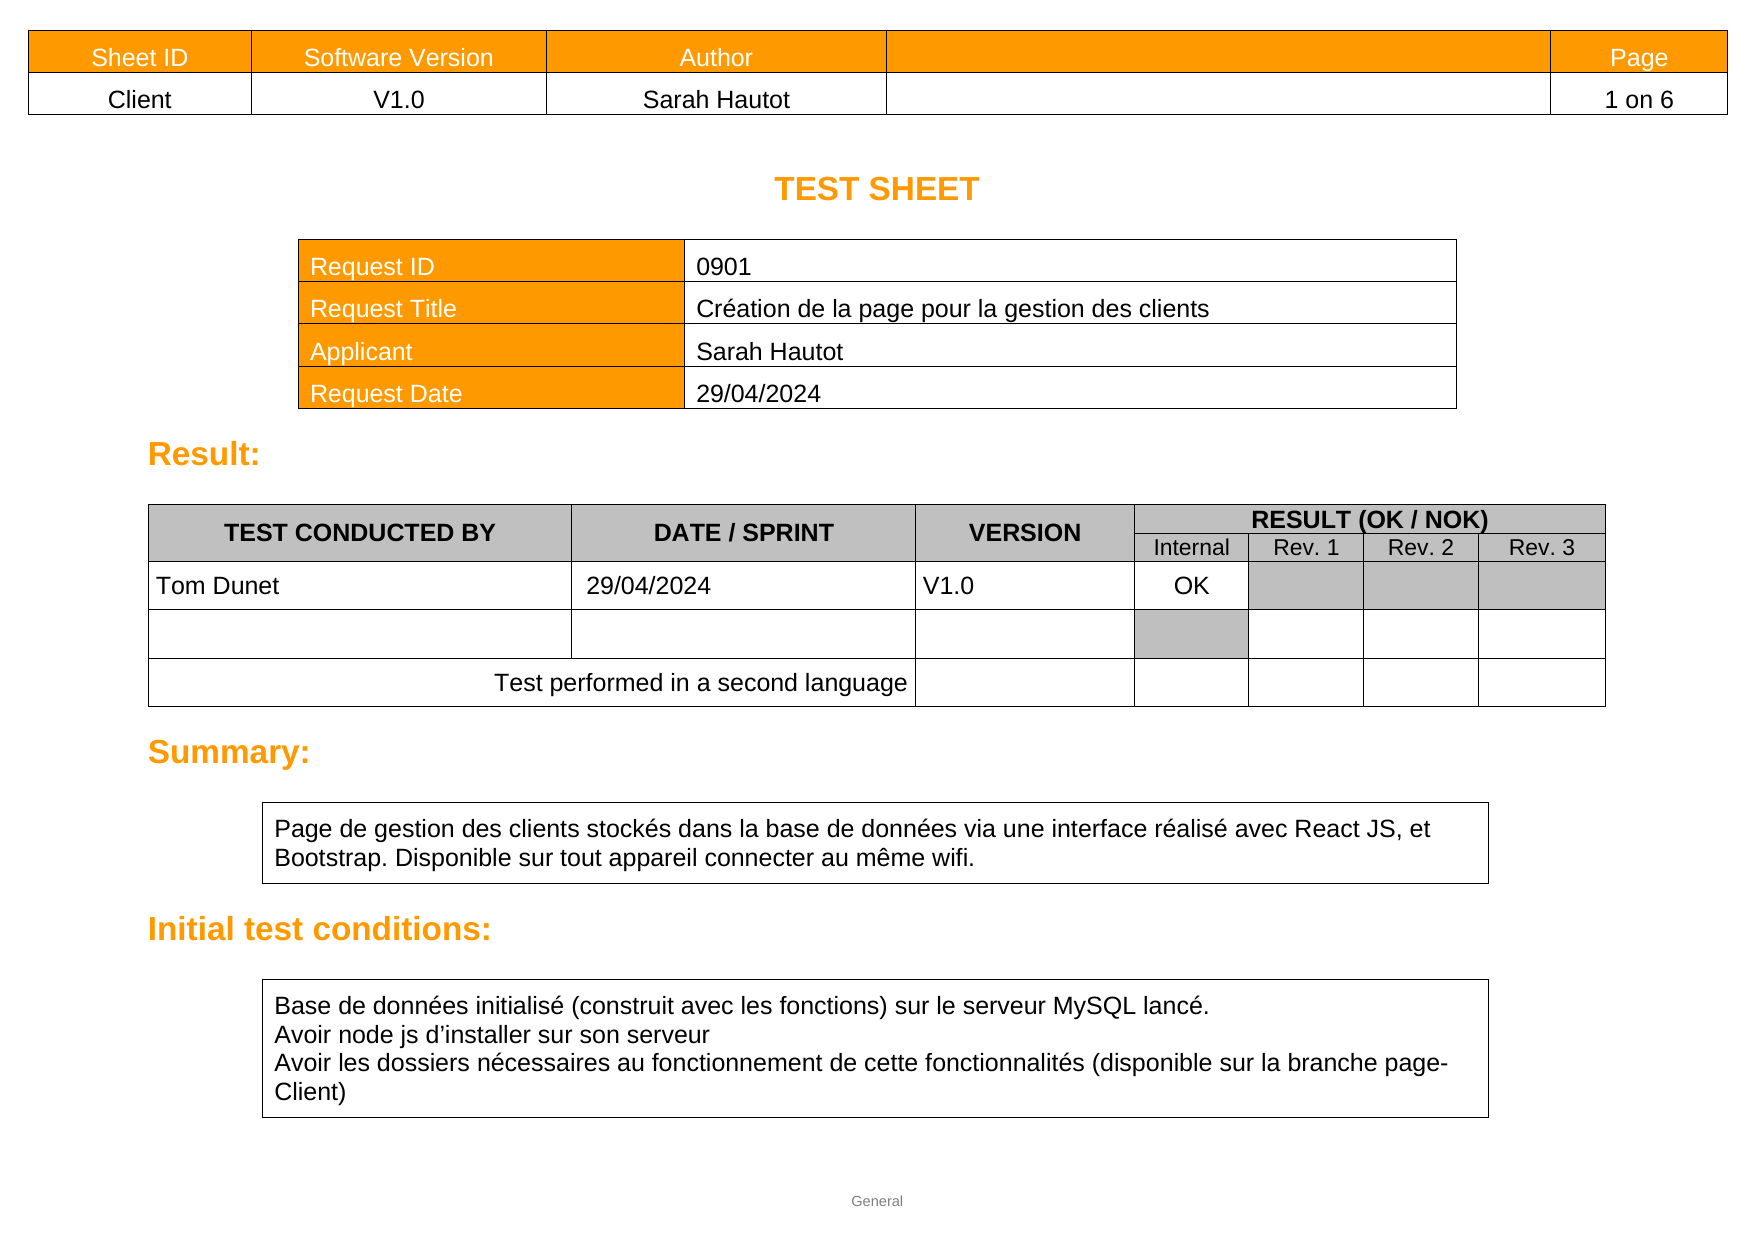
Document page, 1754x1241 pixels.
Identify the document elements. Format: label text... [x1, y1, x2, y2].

table_cell [1364, 610, 1478, 658]
table_cell [1479, 610, 1605, 658]
table_cell Rev. 2 [1364, 534, 1478, 561]
text Result: [148, 434, 1606, 472]
table_header TEST CONDUCTED BY [149, 505, 571, 561]
table_cell Tom Dunet [149, 562, 571, 609]
table_cell Création de la page pour la gestion des clients [685, 282, 1456, 323]
table_cell [1479, 659, 1605, 706]
table_cell Rev. 1 [1249, 534, 1363, 561]
table_header 0901 [685, 240, 1456, 281]
table_cell [916, 659, 1134, 706]
table_cell [916, 610, 1134, 658]
table_cell [572, 610, 915, 658]
table_cell Internal [1135, 534, 1248, 561]
table_header VERSION [916, 505, 1134, 561]
table_header DATE / SPRINT [572, 505, 915, 561]
table_cell [1364, 562, 1478, 609]
table_cell [1249, 659, 1363, 706]
table_cell [1249, 610, 1363, 658]
table_cell OK [1135, 562, 1248, 609]
table_header Page de gestion des clients stockés dans la base de données via une interface réalisé avec React JS, et Bootstrap. Disponible sur tout appareil connecter au même wifi. [263, 803, 1488, 883]
table_cell [1135, 659, 1248, 706]
table_cell [149, 610, 571, 658]
table_cell Sarah Hautot [685, 324, 1456, 366]
table_header Base de données initialisé (construit avec les fonctions) sur le serveur MySQL lancé. Avoir node js d’installer sur son serveur Avoir les dossiers nécessaires au fonctionnement de cette fonctionnalités (disponible sur la branche page-Client) [263, 980, 1488, 1117]
table_cell 29/04/2024 [572, 562, 915, 609]
table_cell Rev. 3 [1479, 534, 1605, 561]
text Summary: [148, 732, 1606, 771]
table_cell Test performed in a second language [149, 659, 915, 706]
table_cell [1249, 562, 1363, 609]
table_cell [1364, 659, 1478, 706]
table_header Request ID [299, 240, 684, 281]
table_cell Request Title [299, 282, 684, 323]
table_cell 29/04/2024 [685, 367, 1456, 408]
table_header RESULT (OK / NOK) [1135, 505, 1605, 533]
title TEST SHEET [148, 169, 1606, 207]
table_cell V1.0 [916, 562, 1134, 609]
text Initial test conditions: [148, 909, 1606, 947]
table_cell Request Date [299, 367, 684, 408]
table_cell Applicant [299, 324, 684, 366]
table_cell [1135, 610, 1248, 658]
table_cell [1479, 562, 1605, 609]
